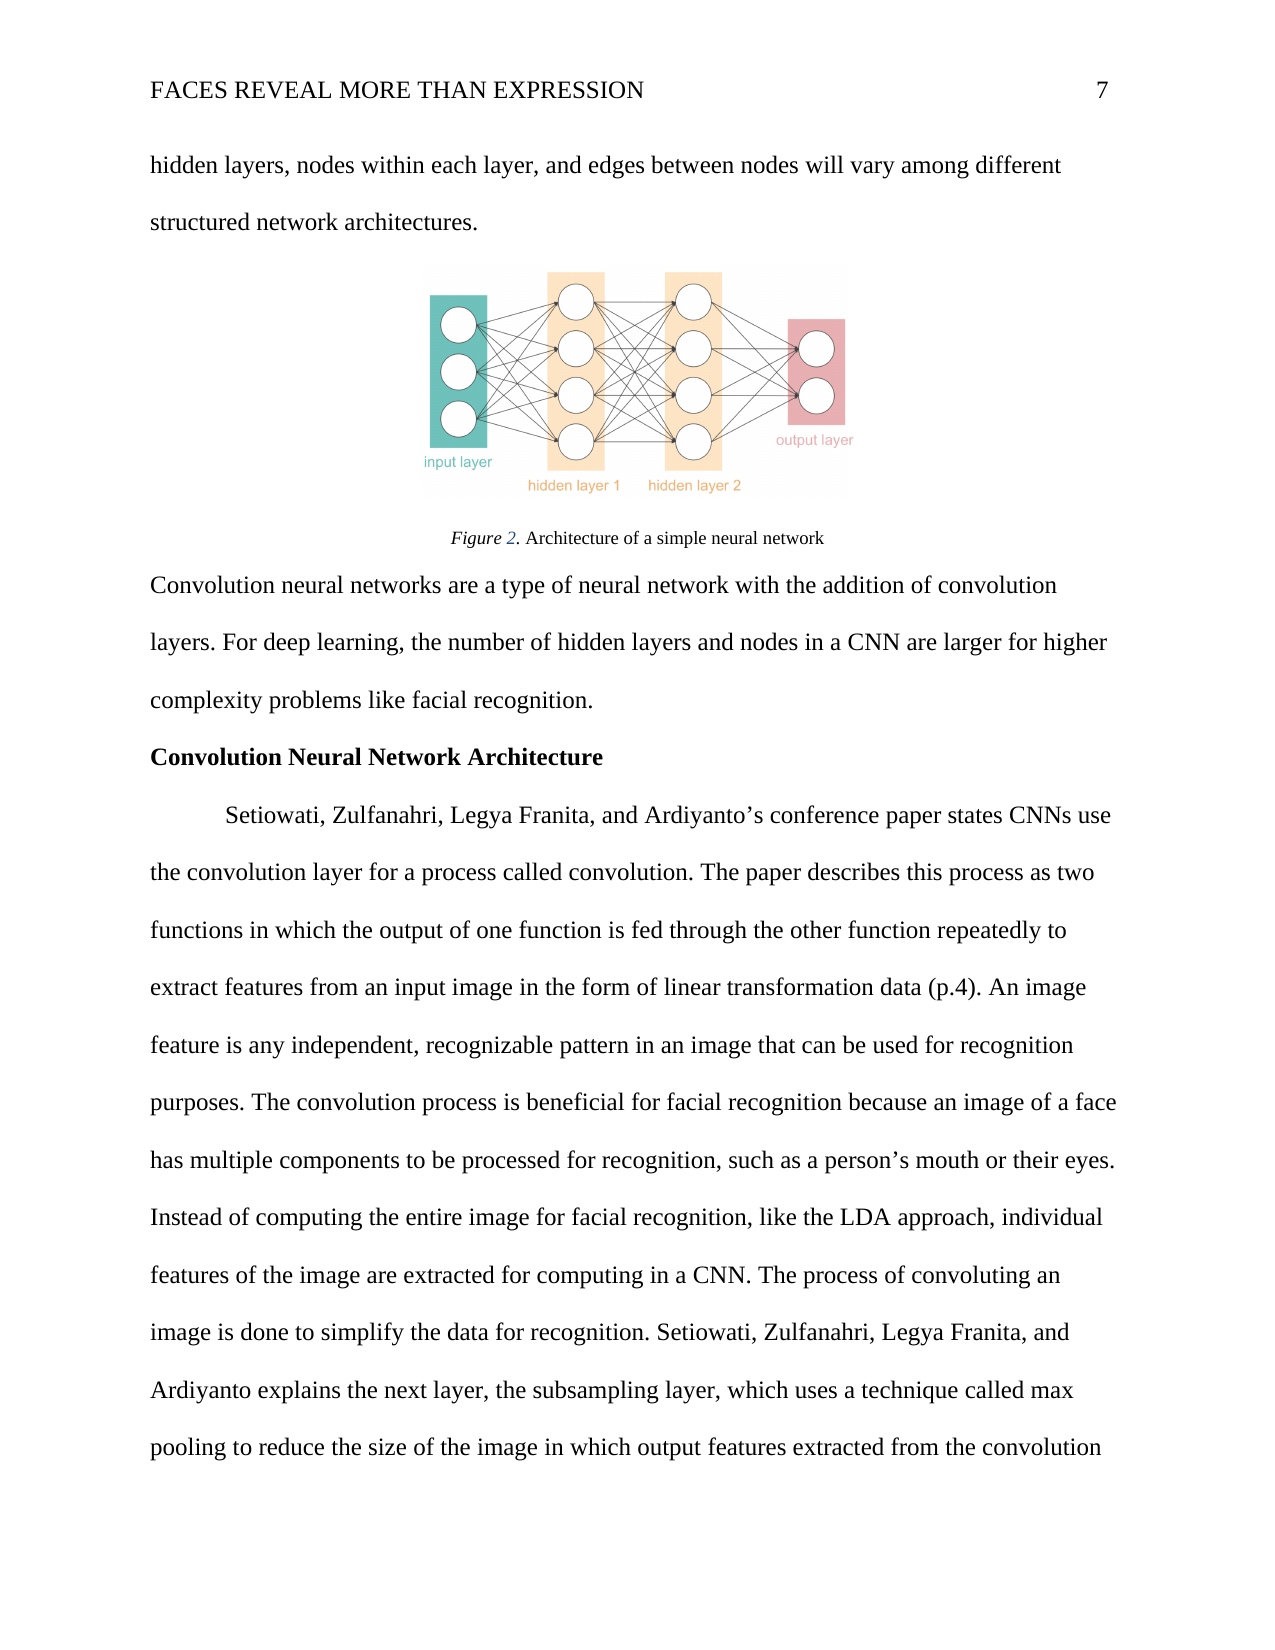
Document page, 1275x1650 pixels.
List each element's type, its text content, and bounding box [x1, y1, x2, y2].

picture [421, 265, 854, 500]
text Convolution Neural Network Architecture [150, 742, 1125, 771]
text Figure 2. Architecture of a simple neural network [150, 527, 1125, 549]
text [150, 800, 1125, 1461]
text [150, 150, 1125, 236]
text Convolution neural networks are a type of neural network with the addition of convolution layers. For deep learning, the number of hidden layers and nodes in a CNN are larger for higher complexity problems like facial recognition. [150, 570, 1125, 713]
